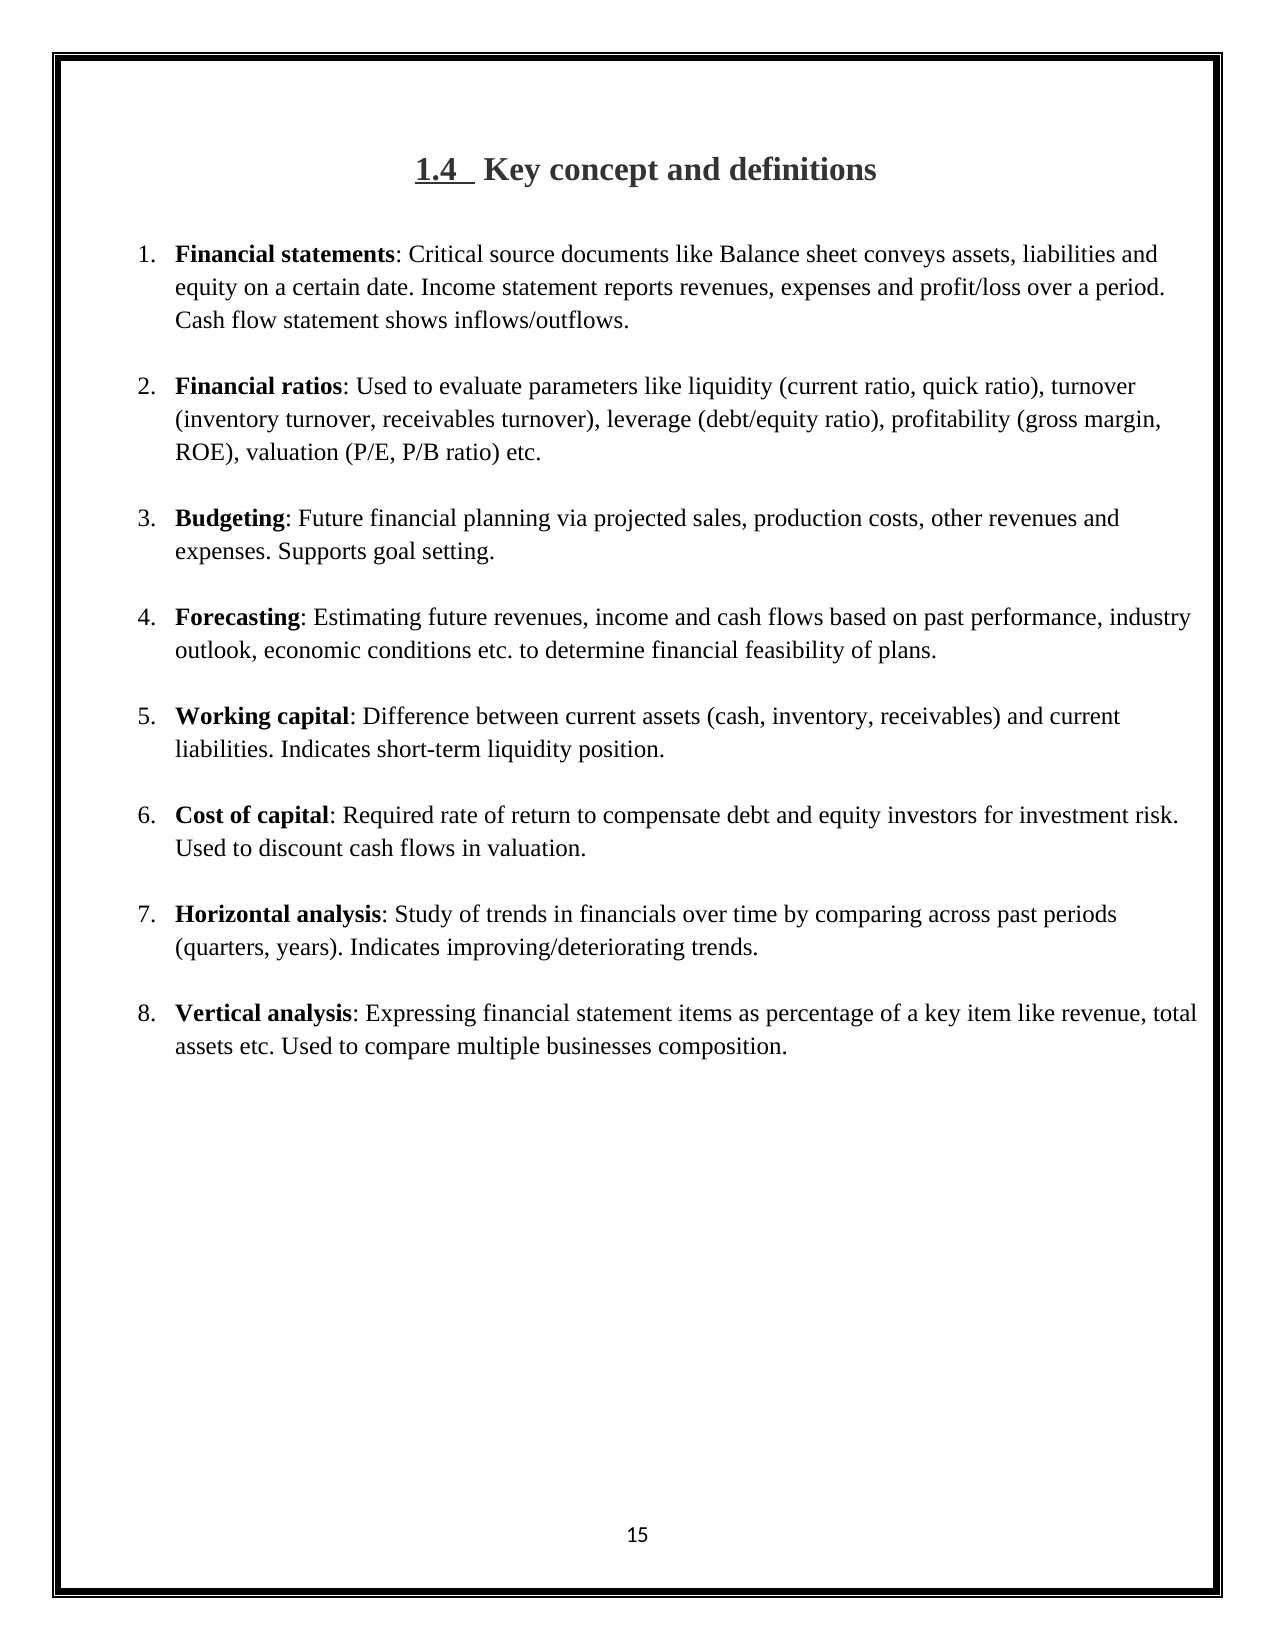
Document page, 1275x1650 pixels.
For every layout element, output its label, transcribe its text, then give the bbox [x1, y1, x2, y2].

list Budgeting: Future financial planning via projected sales, production costs, other revenues and expenses. Supports goal setting. [137, 503, 1198, 565]
list Financial ratios: Used to evaluate parameters like liquidity (current ratio, quick ratio), turnover (inventory turnover, receivables turnover), leverage (debt/equity ratio), profitability (gross margin, ROE), valuation (P/E, P/B ratio) etc. [137, 371, 1198, 466]
list Working capital: Difference between current assets (cash, inventory, receivables) and current liabilities. Indicates short-term liquidity position. [137, 701, 1198, 763]
list Forecasting: Estimating future revenues, income and cash flows based on past performance, industry outlook, economic conditions etc. to determine financial feasibility of plans. [137, 602, 1198, 664]
list Financial statements: Critical source documents like Balance sheet conveys assets, liabilities and equity on a certain date. Income statement reports revenues, expenses and profit/loss over a period. Cash flow statement shows inflows/outflows. [137, 239, 1198, 333]
list Cost of capital: Required rate of return to compensate debt and equity investors for investment risk. Used to discount cash flows in valuation. [137, 800, 1198, 862]
subtitle Key concept and definitions [415, 149, 1198, 187]
list Horizontal analysis: Study of trends in financials over time by comparing across past periods (quarters, years). Indicates improving/deteriorating trends. [137, 899, 1198, 961]
list Vertical analysis: Expressing financial statement items as percentage of a key item like revenue, total assets etc. Used to compare multiple businesses composition. [137, 998, 1198, 1060]
